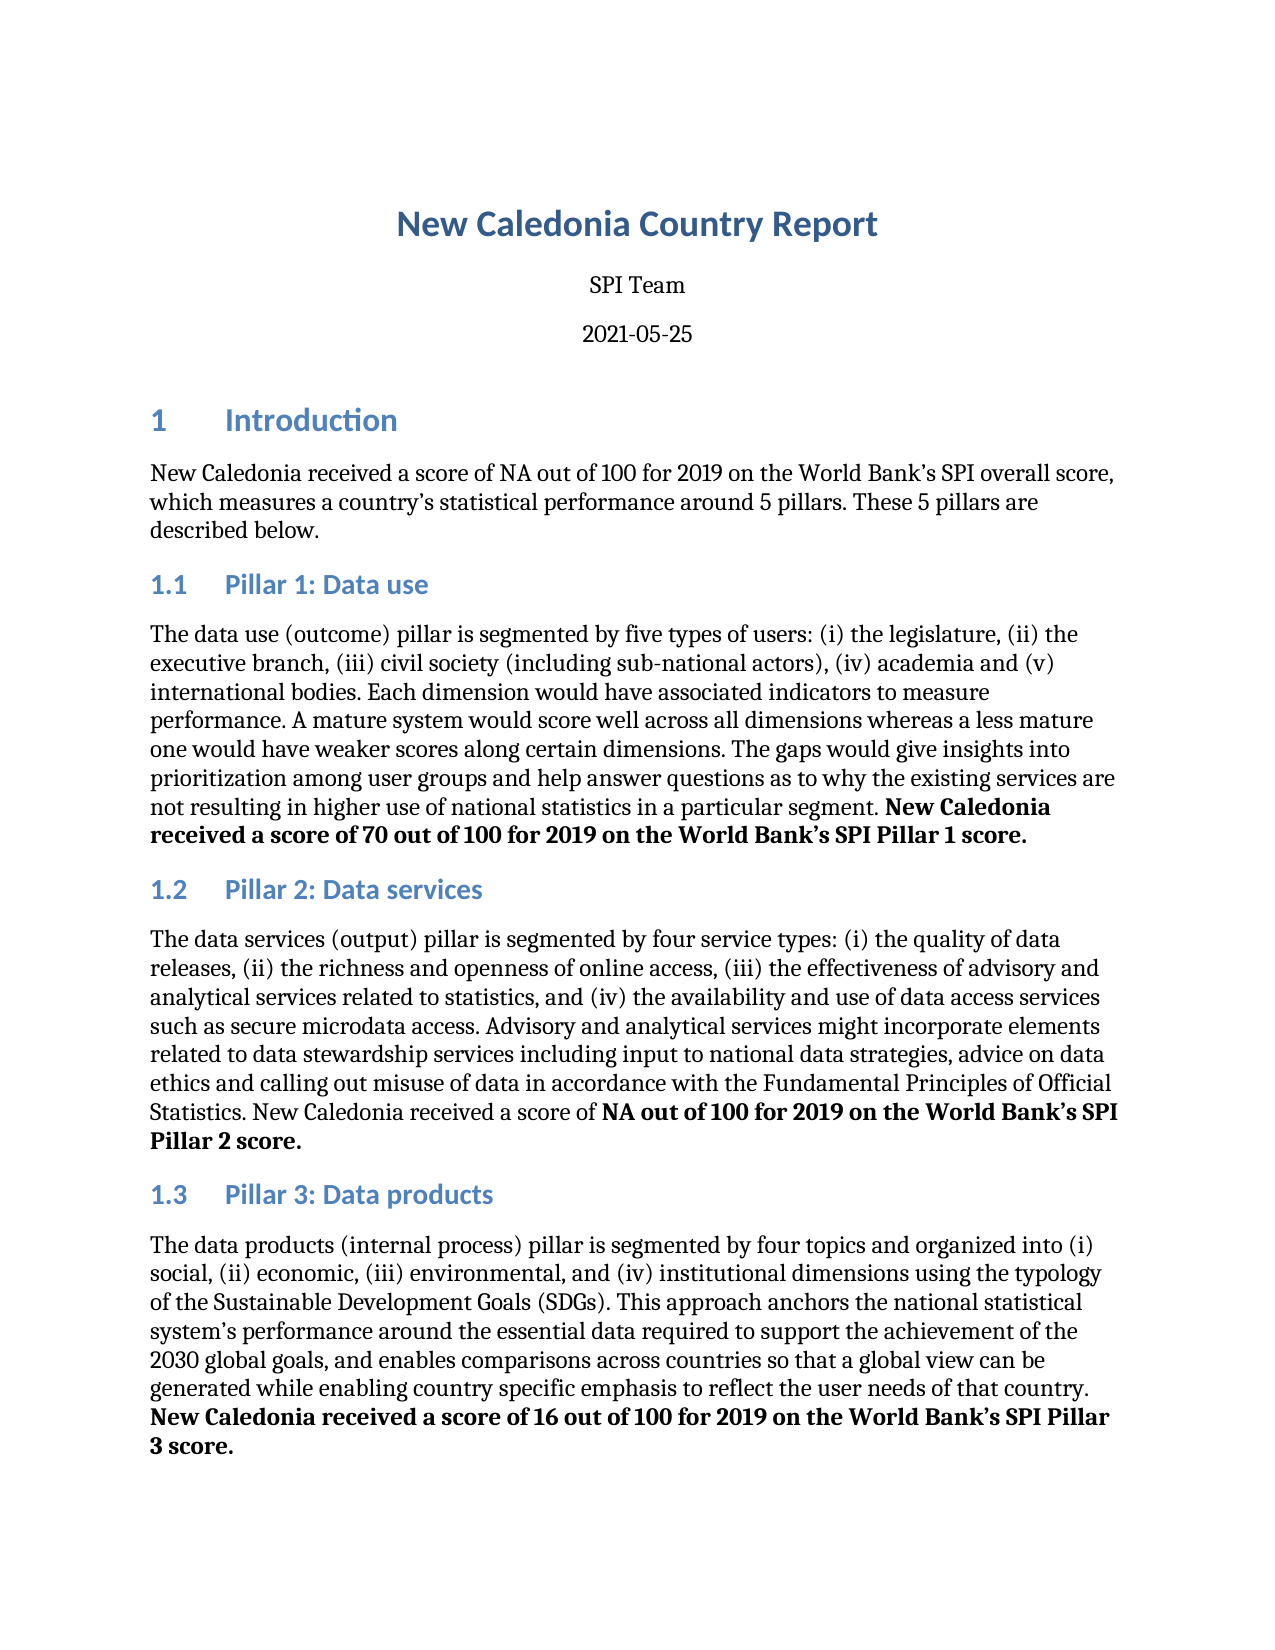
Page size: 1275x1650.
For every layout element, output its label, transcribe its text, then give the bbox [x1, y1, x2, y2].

subtitle 1.1 Pillar 1: Data use [150, 566, 1125, 601]
title New Caledonia Country Report [150, 200, 1125, 246]
text The data services (output) pillar is segmented by four service types: (i) the quality of data releases, (ii) the richness and openness of online access, (iii) the effectiveness of advisory and analytical services related to statistics, and (iv) the availability and use of data access services such as secure microdata access. Advisory and analytical services might incorporate elements related to data stewardship services including input to national data strategies, advice on data ethics and calling out misuse of data in accordance with the Fundamental Principles of Official Statistics. New Caledonia received a score of NA out of 100 for 2019 on the World Bank’s SPI Pillar 2 score. [150, 925, 1125, 1155]
subtitle 1.2 Pillar 2: Data services [150, 871, 1125, 907]
text 2021-05-25 [150, 320, 1125, 349]
text The data products (internal process) pillar is segmented by four topics and organized into (i) social, (ii) economic, (iii) environmental, and (iv) institutional dimensions using the typology of the Sustainable Development Goals (SDGs). This approach anchors the national statistical system’s performance around the essential data required to support the achievement of the 2030 global goals, and enables comparisons across countries so that a global view can be generated while enabling country specific emphasis to reflect the user needs of that country. New Caledonia received a score of 16 out of 100 for 2019 on the World Bank’s SPI Pillar 3 score. [150, 1231, 1125, 1461]
subtitle 1.3 Pillar 3: Data products [150, 1176, 1125, 1212]
text New Caledonia received a score of NA out of 100 for 2019 on the World Bank’s SPI overall score, which measures a country’s statistical performance around 5 pillars. These 5 pillars are described below. [150, 459, 1125, 545]
text The data use (outcome) pillar is segmented by five types of users: (i) the legislature, (ii) the executive branch, (iii) civil society (including sub-national actors), (iv) academia and (v) international bodies. Each dimension would have associated indicators to measure performance. A mature system would score well across all dimensions whereas a less mature one would have weaker scores along certain dimensions. The gaps would give insights into prioritization among user groups and help answer questions as to why the existing services are not resulting in higher use of national statistics in a particular segment. New Caledonia received a score of 70 out of 100 for 2019 on the World Bank’s SPI Pillar 1 score. [150, 620, 1125, 850]
text SPI Team [150, 271, 1125, 299]
subtitle 1 Introduction [150, 399, 1125, 440]
